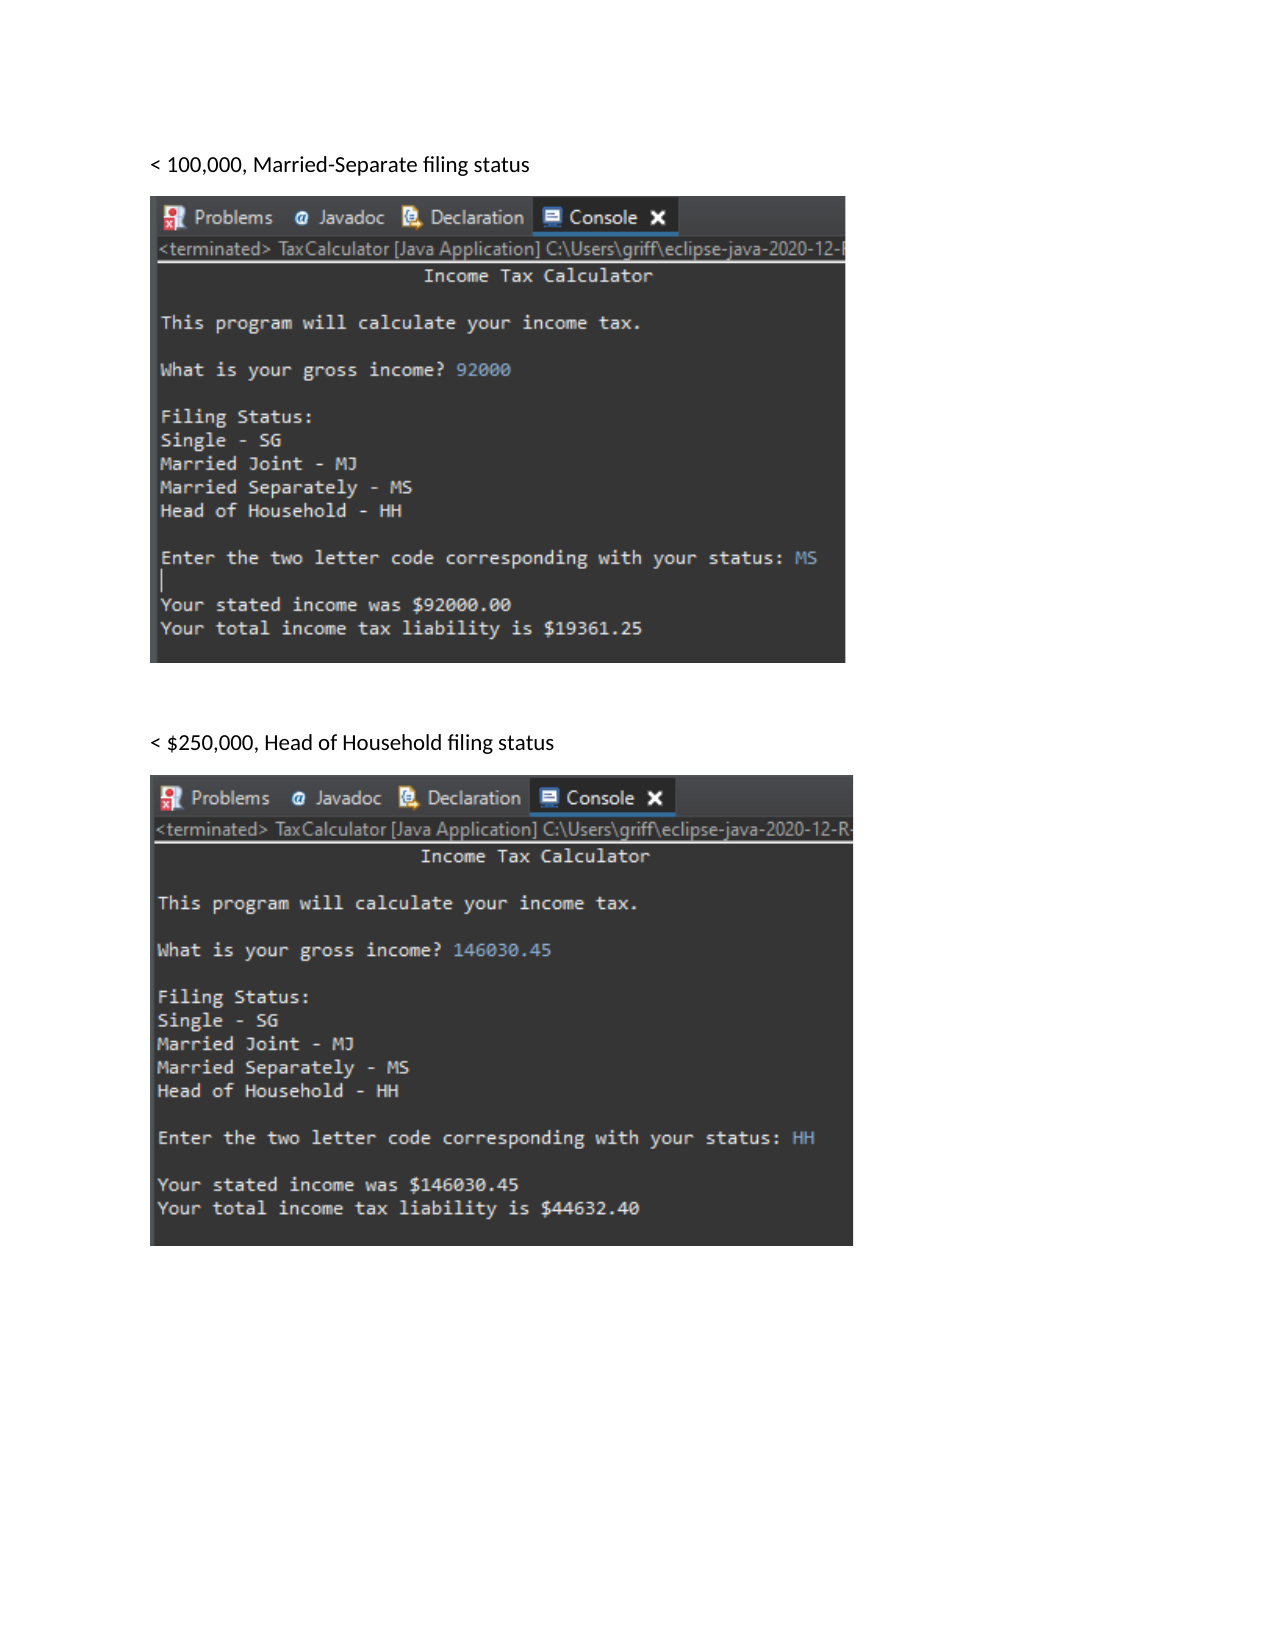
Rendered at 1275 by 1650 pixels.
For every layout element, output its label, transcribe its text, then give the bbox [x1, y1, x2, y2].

picture [150, 196, 846, 663]
picture [150, 775, 854, 1246]
text < $250,000, Head of Household filing status [150, 728, 1125, 756]
text < 100,000, Married-Separate filing status [150, 150, 1125, 178]
